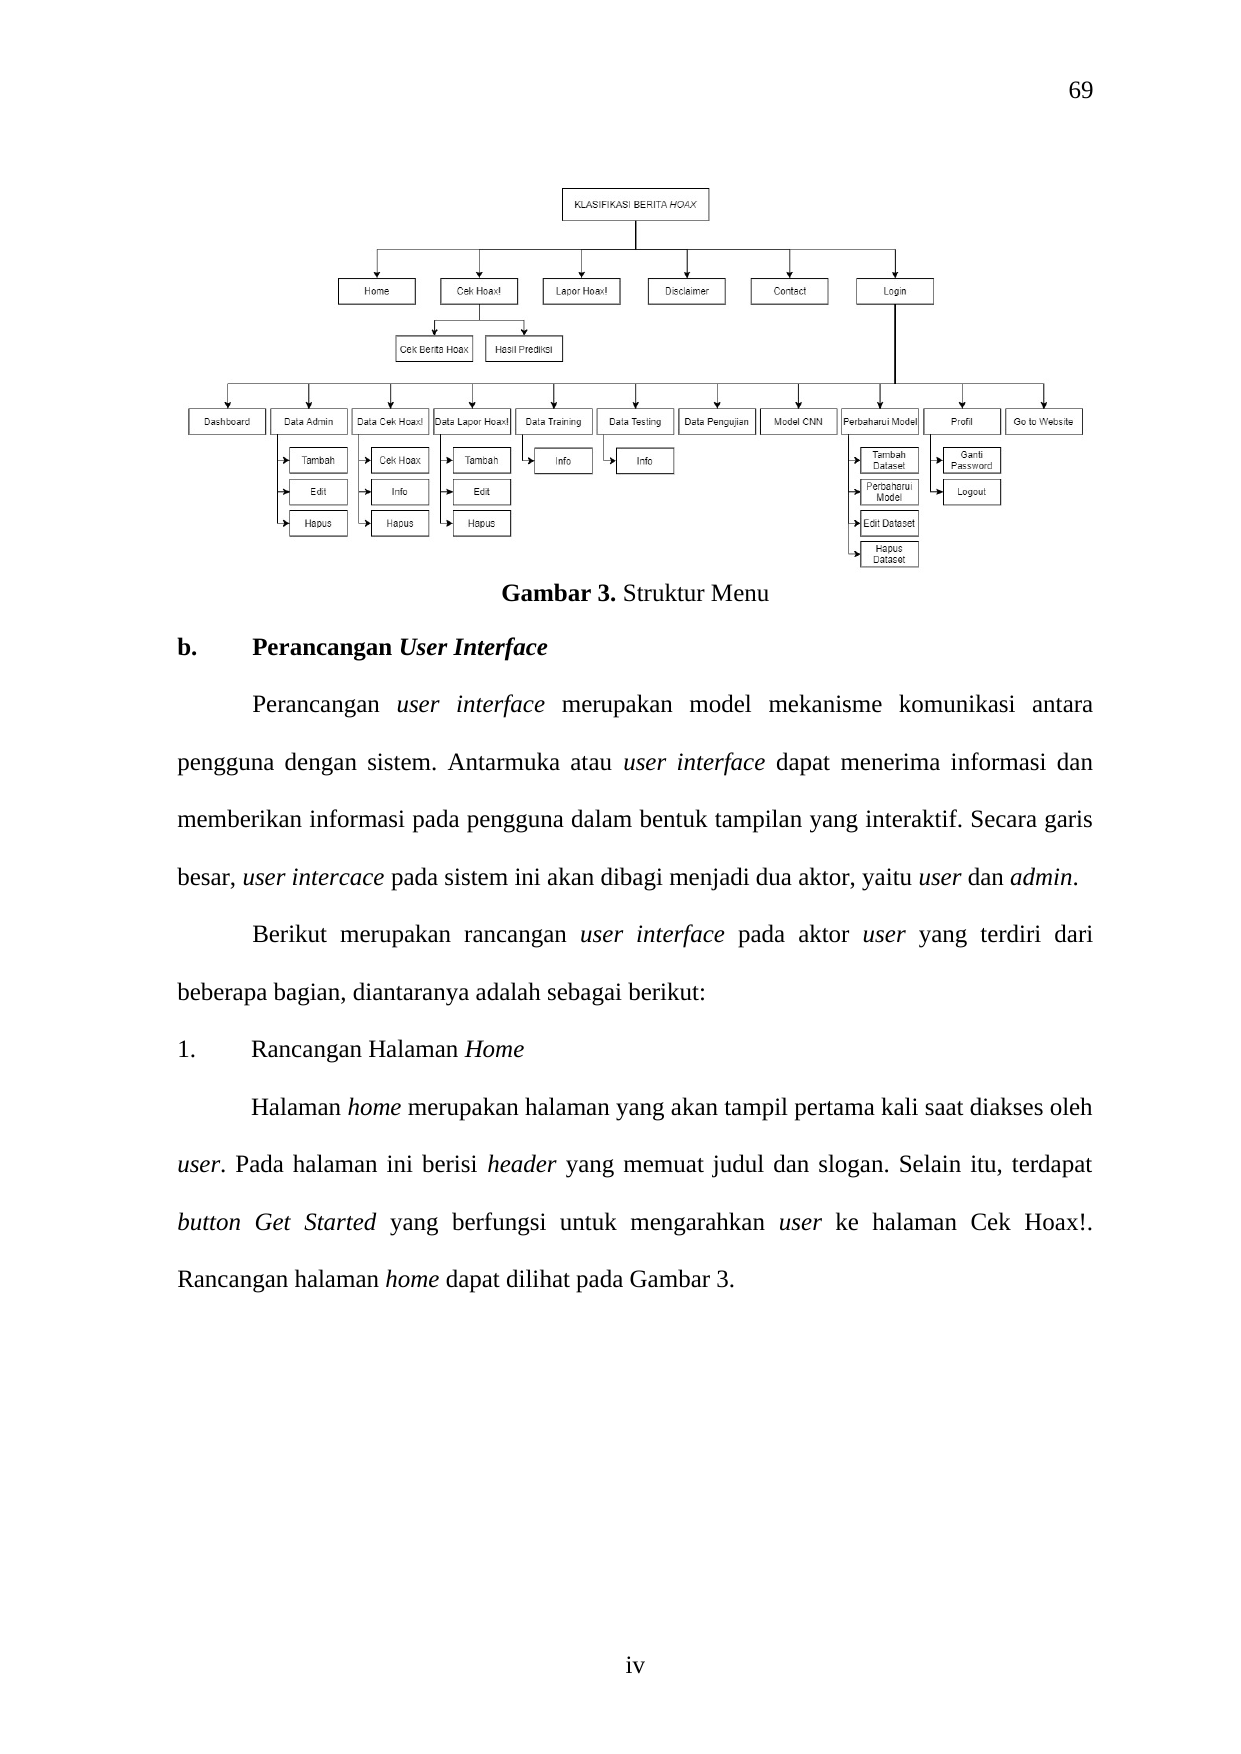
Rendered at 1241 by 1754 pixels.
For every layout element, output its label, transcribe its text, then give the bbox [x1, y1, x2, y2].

list Perancangan User Interface [177, 632, 1093, 661]
list Berikut merupakan rancangan user interface pada aktor user yang terdiri dari beberapa bagian, diantaranya adalah sebagai berikut: [177, 919, 1093, 1006]
text Gambar 3. Struktur Menu [177, 579, 1093, 607]
list Halaman home merupakan halaman yang akan tampil pertama kali saat diakses oleh user. Pada halaman ini berisi header yang memuat judul dan slogan. Selain itu, terdapat button Get Started yang berfungsi untuk mengarahkan user ke halaman Cek Hoax!. Rancangan halaman home dapat dilihat pada Gambar 3. [177, 1092, 1093, 1293]
picture [177, 177, 1094, 579]
list Perancangan user interface merupakan model mekanisme komunikasi antara pengguna dengan sistem. Antarmuka atau user interface dapat menerima informasi dan memberikan informasi pada pengguna dalam bentuk tampilan yang interaktif. Secara garis besar, user intercace pada sistem ini akan dibagi menjadi dua aktor, yaitu user dan admin. [177, 689, 1093, 891]
list Rancangan Halaman Home [177, 1034, 1093, 1063]
